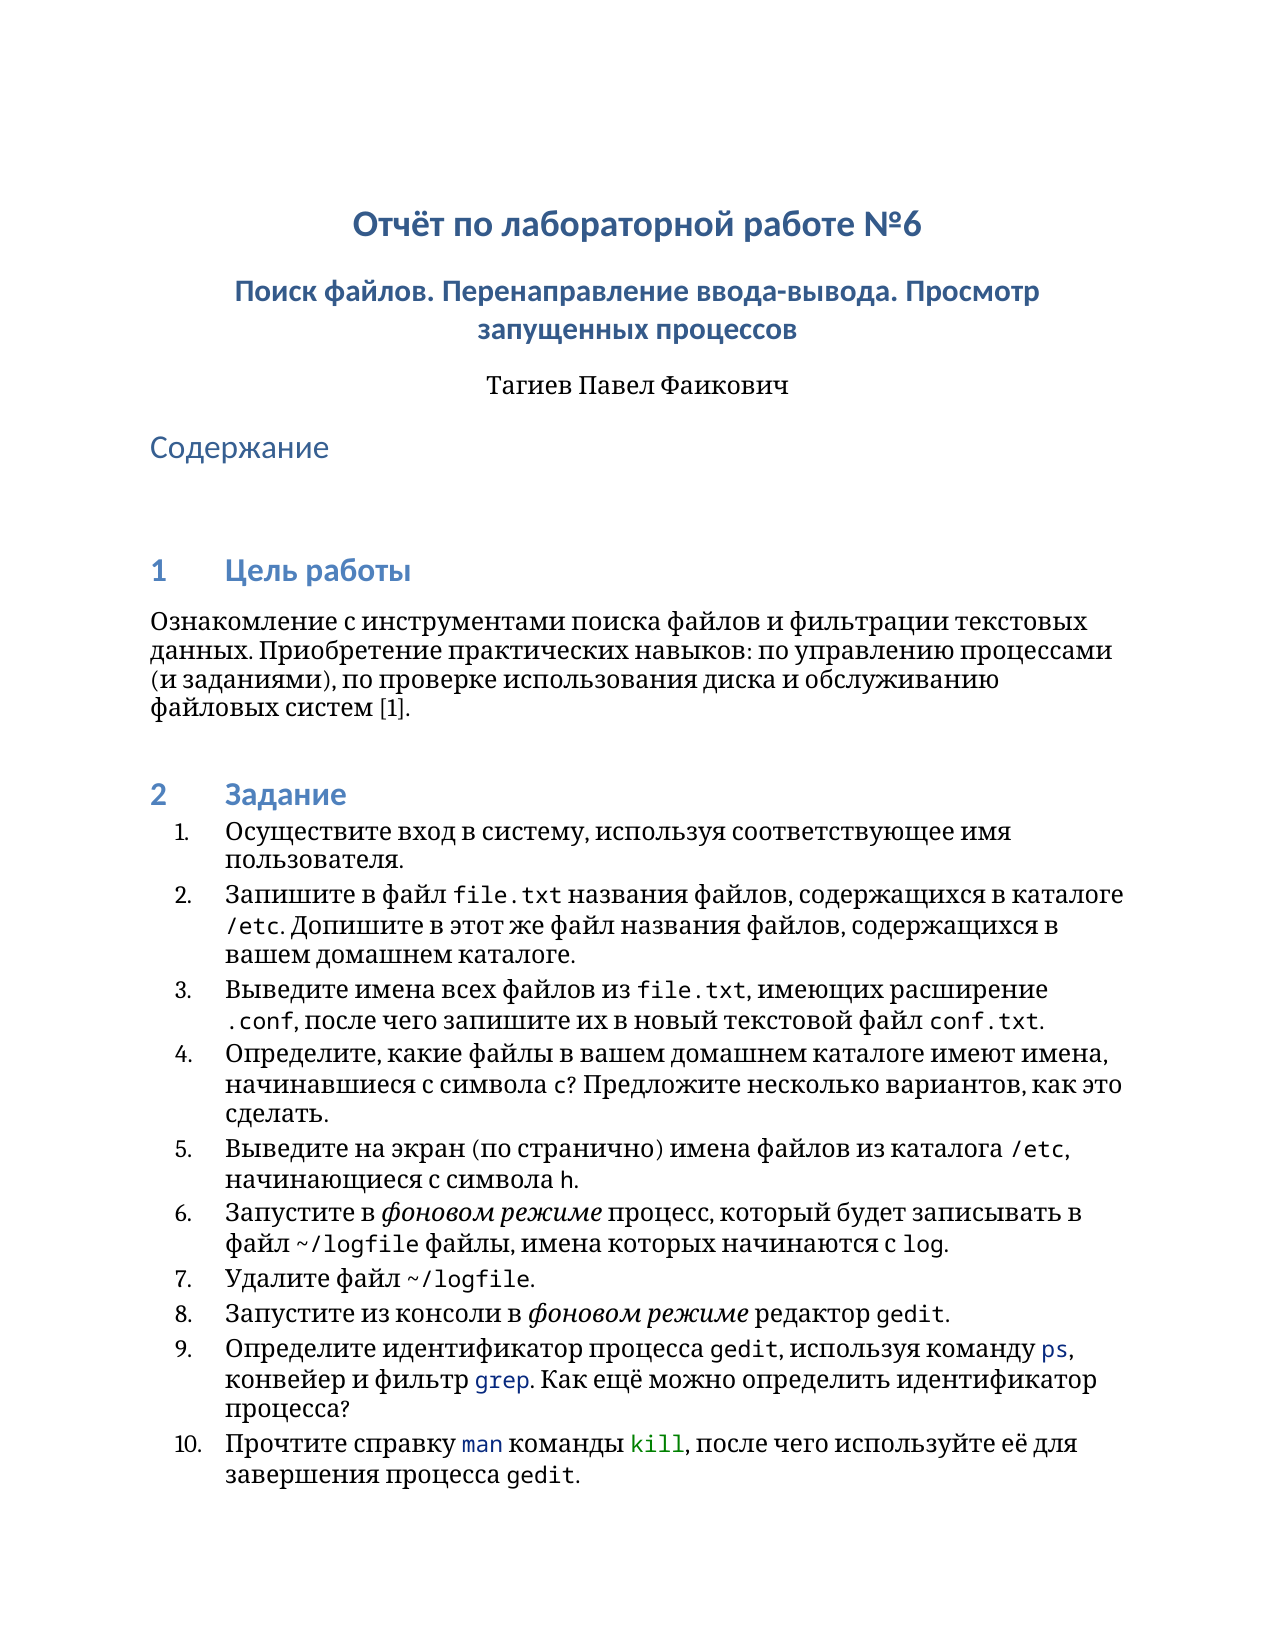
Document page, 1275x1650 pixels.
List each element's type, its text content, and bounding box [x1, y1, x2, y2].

subtitle 1 Цель работы [150, 548, 1125, 589]
list Запишите в файл file.txt названия файлов, содержащихся в каталоге /etc. Допишите в этот же файл названия файлов, содержащихся в вашем домашнем каталоге. [175, 879, 1125, 970]
list Запустите в фоновом режиме процесс, который будет записывать в файл ~/logfile файлы, имена которых начинаются с log. [175, 1199, 1125, 1259]
list Определите, какие файлы в вашем домашнем каталоге имеют имена, начинавшиеся с символа c? Предложите несколько вариантов, как это сделать. [175, 1040, 1125, 1129]
list Осуществите вход в систему, используя соответствующее имя пользователя. [175, 817, 1125, 875]
list Выведите имена всех файлов из file.txt, имеющих расширение .conf, после чего запишите их в новый текстовой файл conf.txt. [175, 974, 1125, 1036]
list Выведите на экран (по странично) имена файлов из каталога /etc, начинающиеся с символа h. [175, 1132, 1125, 1195]
title Отчёт по лабораторной работе №6 [150, 200, 1125, 246]
list Определите идентификатор процесса gedit, используя команду ps, конвейер и фильтр grep. Как ещё можно определить идентификатор процесса? [175, 1332, 1125, 1424]
list Прочтите справку man команды kill, после чего используйте её для завершения процесса gedit. [175, 1427, 1125, 1490]
subtitle Поиск файлов. Перенаправление ввода-вывода. Просмотр запущенных процессов [150, 271, 1125, 347]
text Ознакомление с инструментами поиска файлов и фильтрации текстовых данных. Приобретение практических навыков: по управлению процессами (и заданиями), по проверке использования диска и обслуживанию файловых систем [1]. [150, 608, 1125, 723]
subtitle 2 Задание [150, 773, 1125, 814]
list Запустите из консоли в фоновом режиме редактор gedit. [175, 1297, 1125, 1329]
list Удалите файл ~/logfile. [175, 1262, 1125, 1294]
text Тагиев Павел Фаикович [150, 372, 1125, 401]
